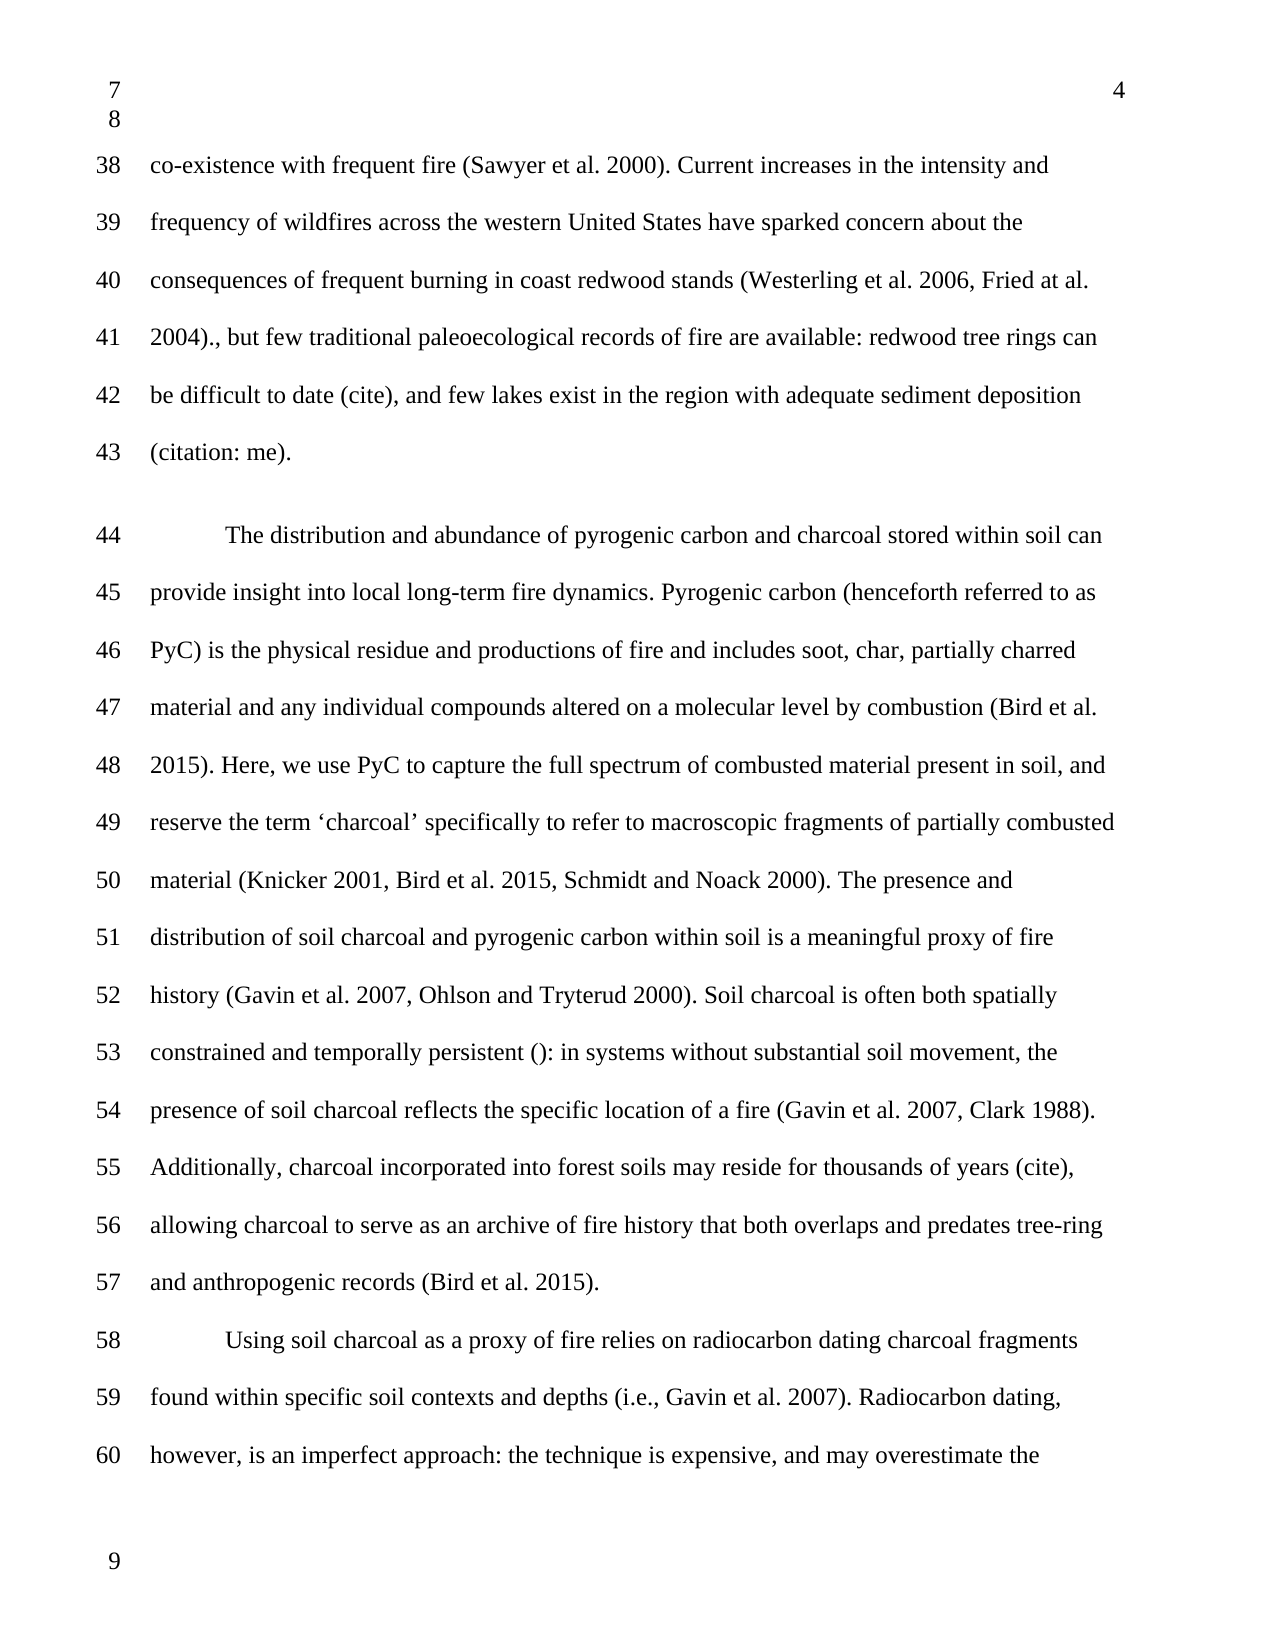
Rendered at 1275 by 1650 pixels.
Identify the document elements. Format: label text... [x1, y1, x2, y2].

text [150, 1325, 1125, 1469]
text The distribution and abundance of pyrogenic carbon and charcoal stored within soil can provide insight into local long-term fire dynamics. Pyrogenic carbon (henceforth referred to as PyC) is the physical residue and productions of fire and includes soot, char, partially charred material and any individual compounds altered on a molecular level by combustion (Bird et al. 2015). Here, we use PyC to capture the full spectrum of combusted material present in soil, and reserve the term ‘charcoal’ specifically to refer to macroscopic fragments of partially combusted material (Knicker 2001, Bird et al. 2015, Schmidt and Noack 2000). The presence and distribution of soil charcoal and pyrogenic carbon within soil is a meaningful proxy of fire history (Gavin et al. 2007, Ohlson and Tryterud 2000). Soil charcoal is often both spatially constrained and temporally persistent (): in systems without substantial soil movement, the presence of soil charcoal reflects the specific location of a fire (Gavin et al. 2007, Clark 1988). Additionally, charcoal incorporated into forest soils may reside for thousands of years (cite), allowing charcoal to serve as an archive of fire history that both overlaps and predates tree-ring and anthropogenic records (Bird et al. 2015). [150, 520, 1125, 1296]
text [150, 150, 1125, 466]
